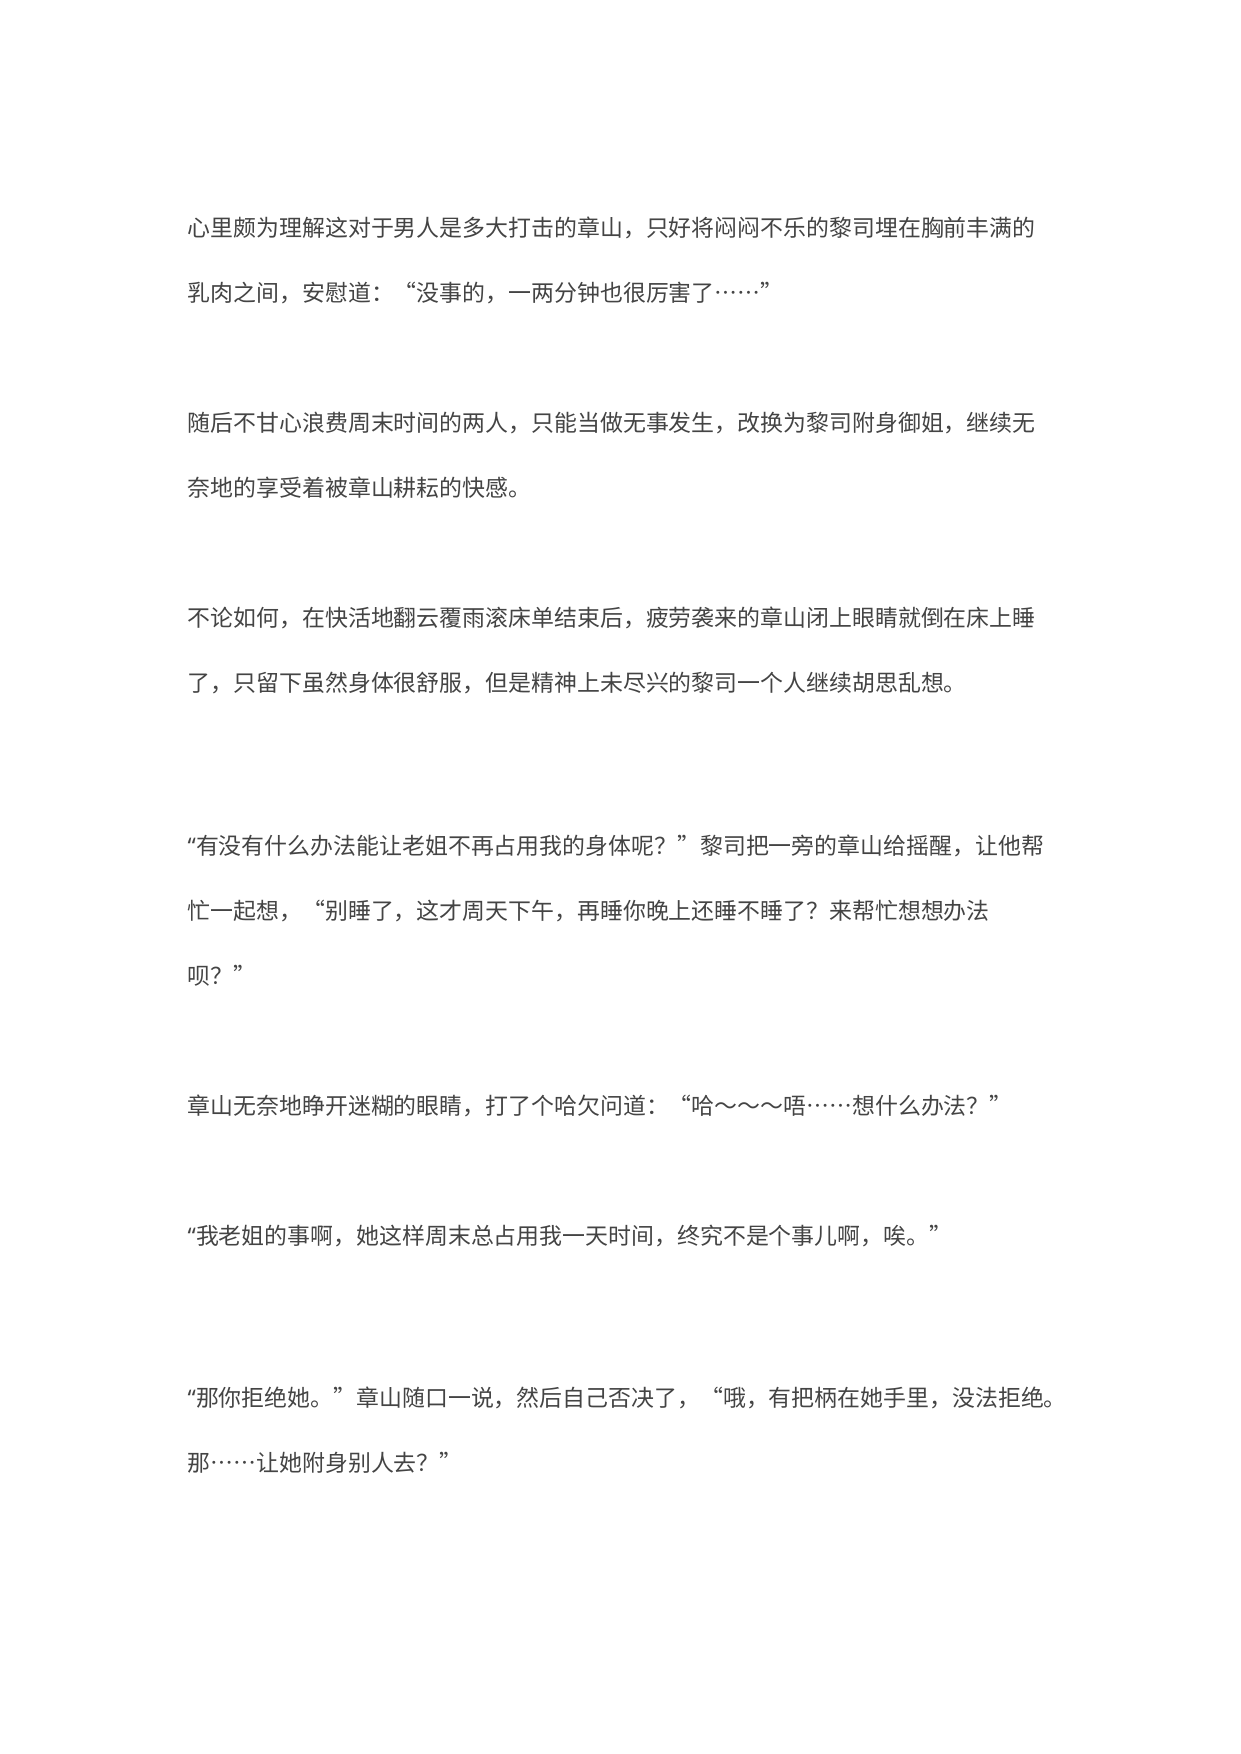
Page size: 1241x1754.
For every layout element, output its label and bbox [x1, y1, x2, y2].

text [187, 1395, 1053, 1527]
text [187, 162, 1053, 1394]
